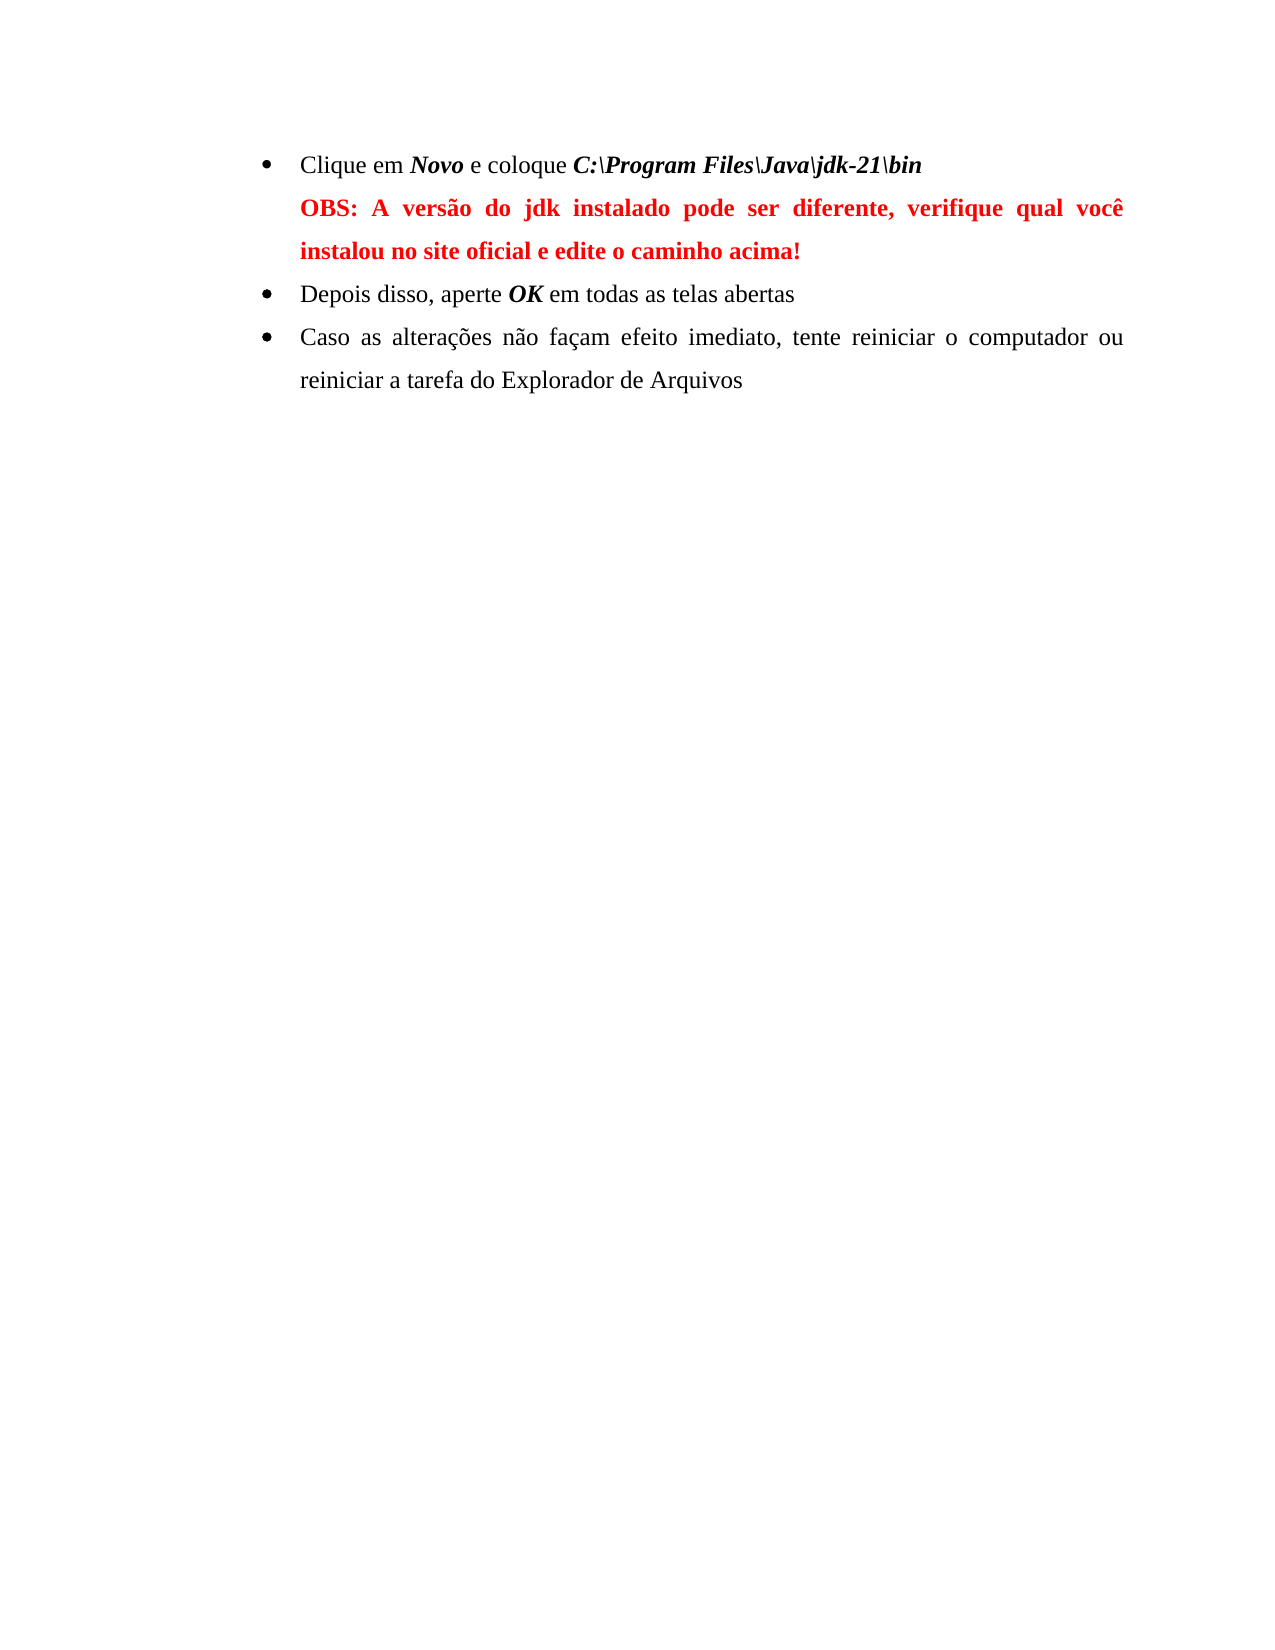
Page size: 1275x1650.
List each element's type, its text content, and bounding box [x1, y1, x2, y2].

list Caso as alterações não façam efeito imediato, tente reiniciar o computador ou reiniciar a tarefa do Explorador de Arquivos [262, 322, 1125, 394]
list Clique em Novo e coloque C:\Program Files\Java\jdk-21\bin [262, 150, 1125, 179]
list OBS: A versão do jdk instalado pode ser diferente, verifique qual você instalou no site oficial e edite o caminho acima! [300, 193, 1125, 265]
list Depois disso, aperte OK em todas as telas abertas [262, 279, 1125, 308]
